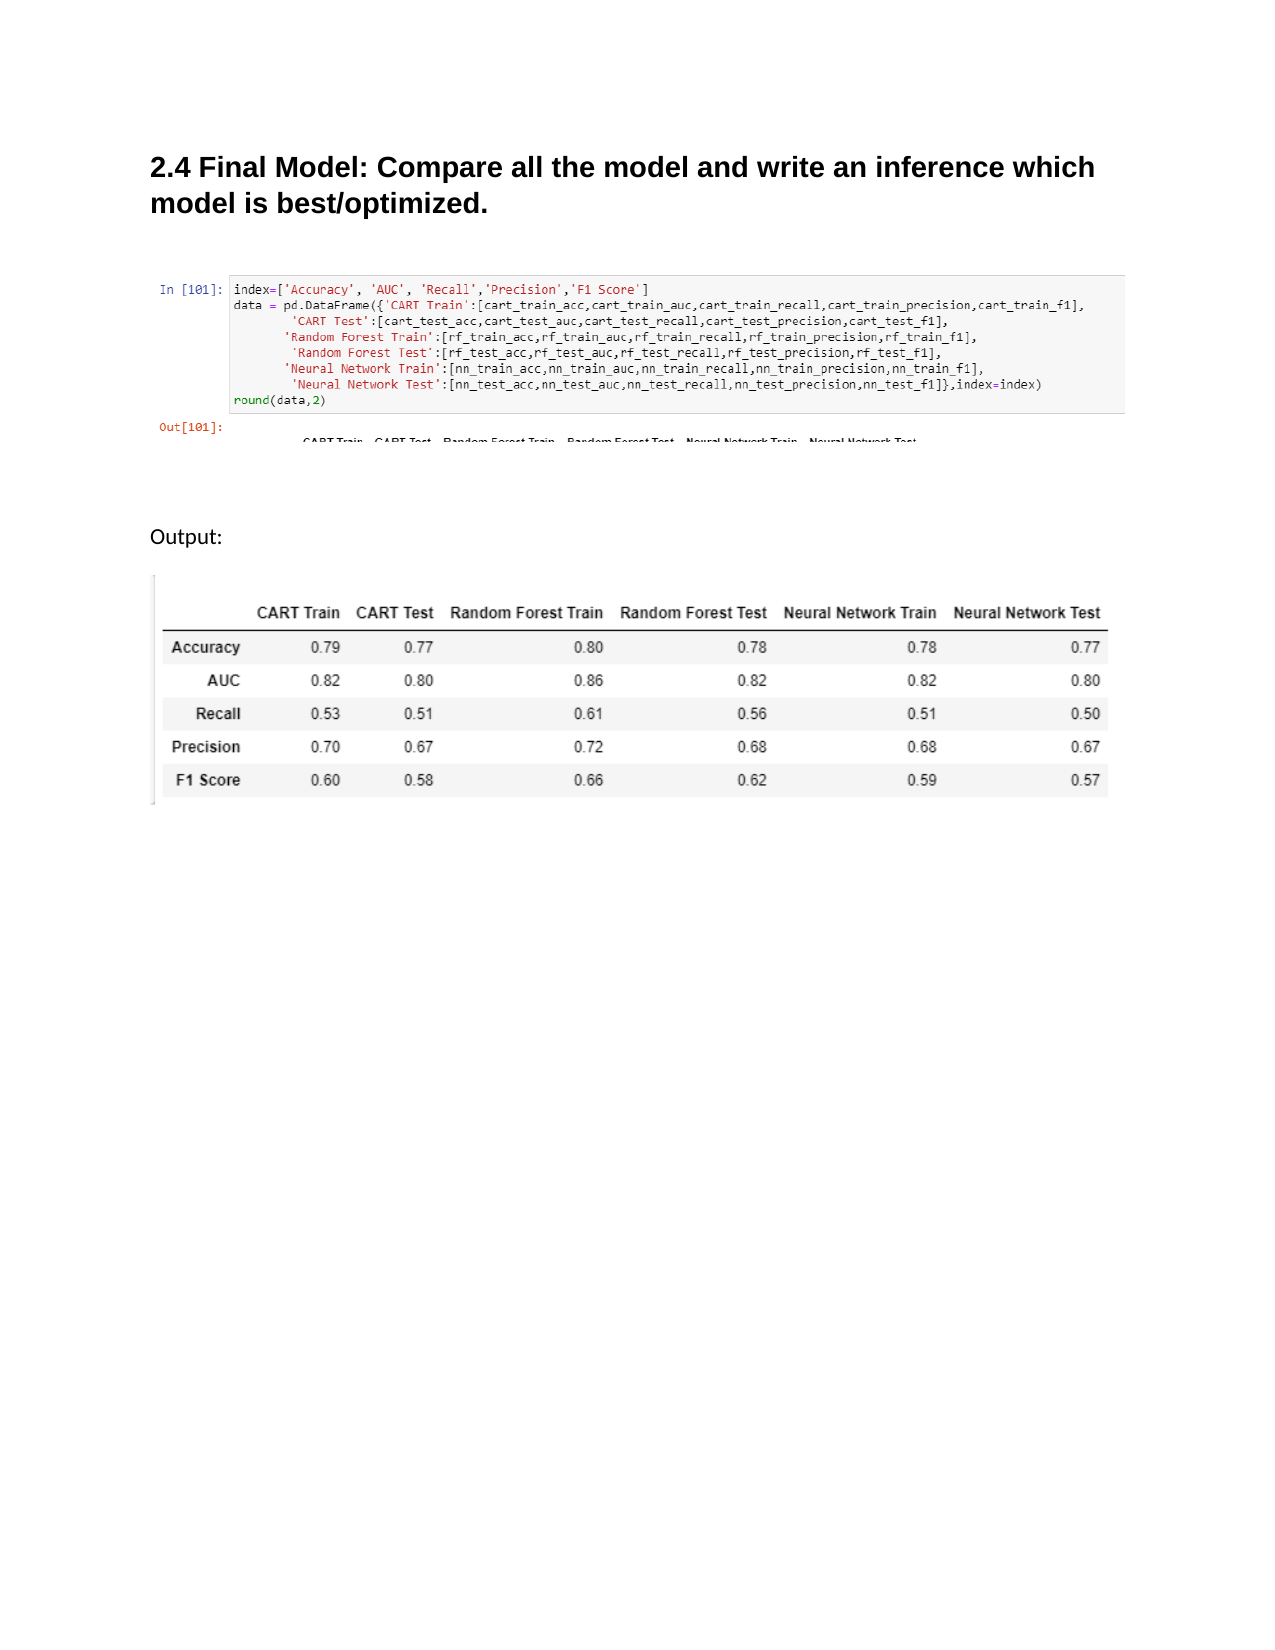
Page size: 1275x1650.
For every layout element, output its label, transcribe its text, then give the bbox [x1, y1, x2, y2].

text Output: [150, 522, 1125, 550]
picture [150, 575, 1125, 838]
picture [150, 269, 1125, 442]
subtitle 2.4 Final Model: Compare all the model and write an inference which model is best/optimized. [150, 150, 1125, 220]
